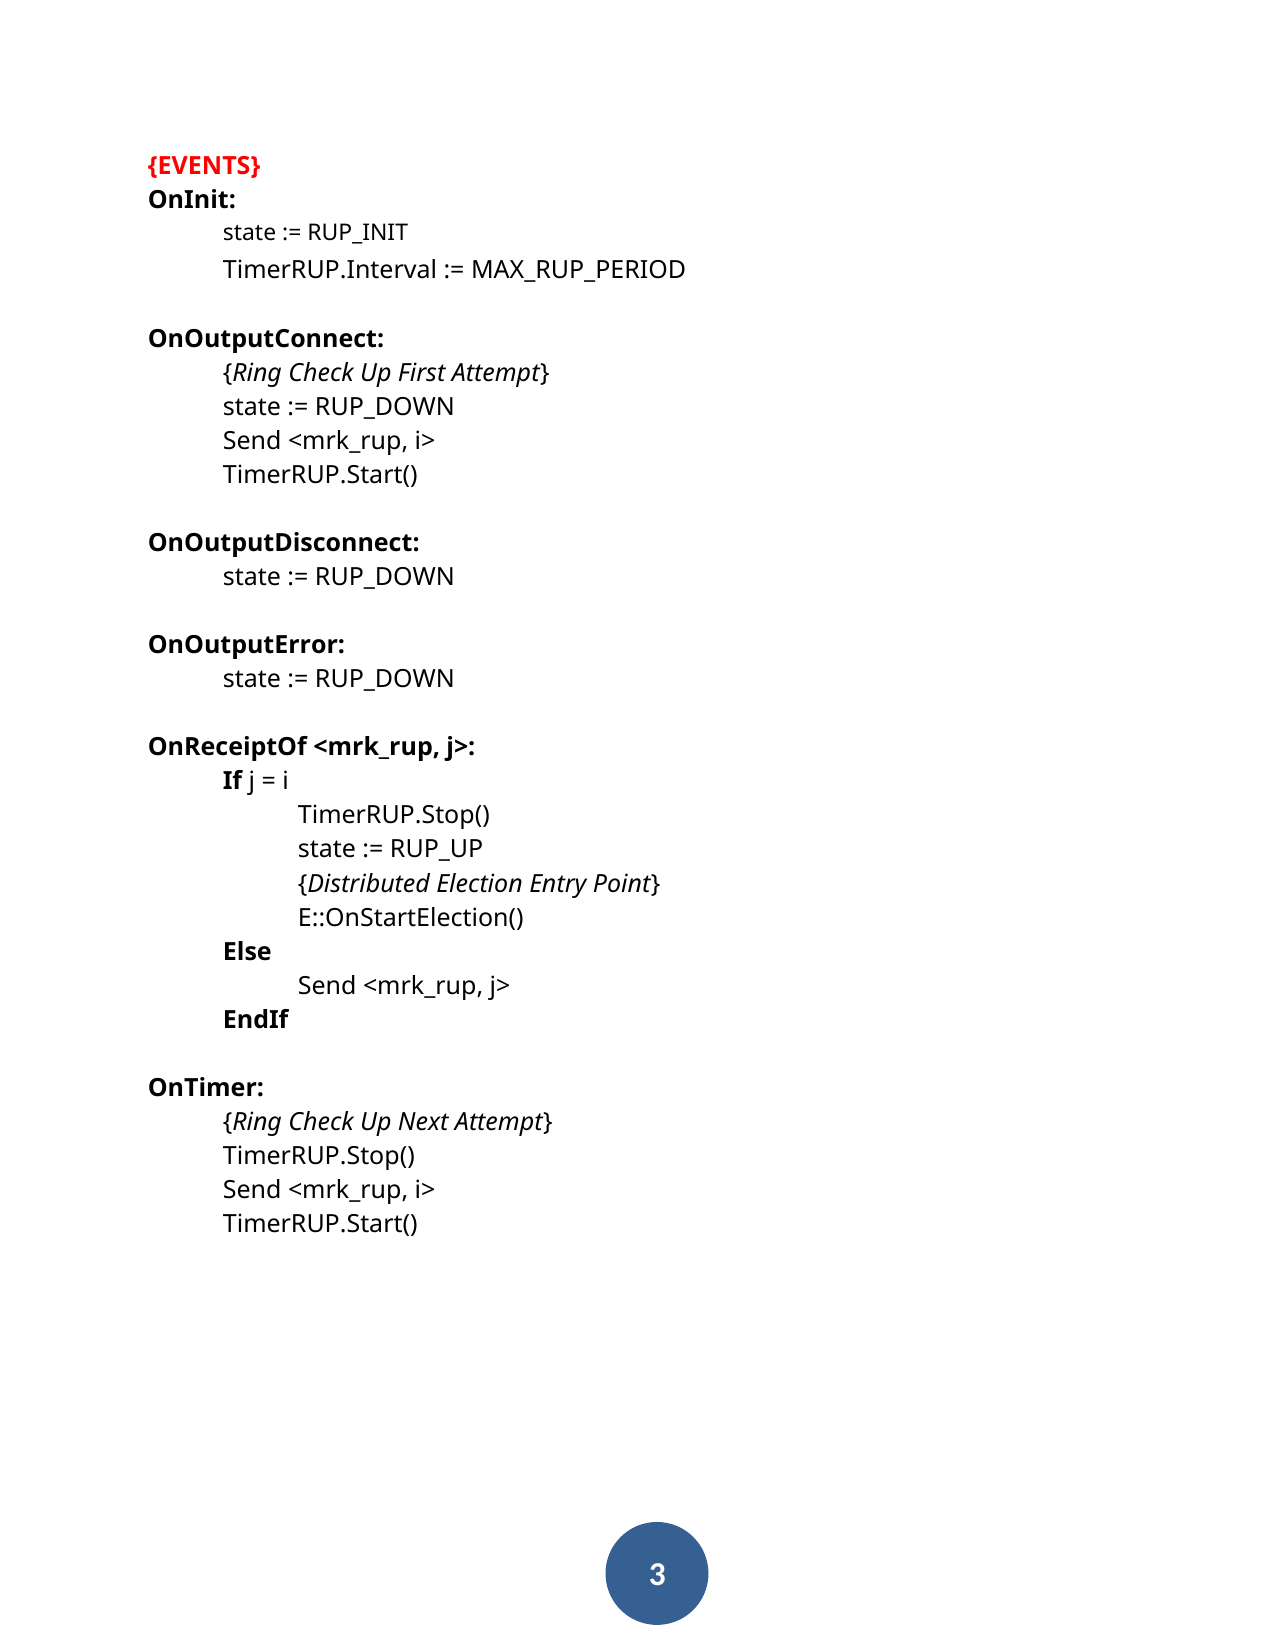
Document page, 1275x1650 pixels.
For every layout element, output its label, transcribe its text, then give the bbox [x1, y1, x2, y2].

text {Distributed Election Entry Point} [148, 865, 1167, 899]
text state := RUP_INIT [148, 216, 1167, 247]
text OnReceiptOf <mrk_rup, j>: [148, 729, 1167, 763]
text Send <mrk_rup, i> [148, 422, 1167, 456]
text OnOutputDisconnect: [148, 524, 1167, 559]
text state := RUP_DOWN [148, 559, 1167, 593]
text state := RUP_DOWN [148, 388, 1167, 422]
text {EVENTS} [148, 148, 1167, 182]
text OnOutputError: [148, 627, 1167, 661]
text OnOutputConnect: [148, 320, 1167, 354]
text OnInit: [148, 182, 1167, 216]
text TimerRUP.Start() [148, 456, 1167, 491]
text {Ring Check Up Next Attempt} [148, 1104, 1167, 1138]
text Send <mrk_rup, j> [148, 967, 1167, 1001]
text state := RUP_DOWN [148, 661, 1167, 695]
text TimerRUP.Start() [148, 1206, 1167, 1240]
text TimerRUP.Stop() [148, 1138, 1167, 1172]
text state := RUP_UP [148, 831, 1167, 865]
text Else [148, 933, 1167, 967]
text TimerRUP.Interval := MAX_RUP_PERIOD [148, 252, 1167, 286]
text EndIf [148, 1001, 1167, 1036]
text OnTimer: [148, 1069, 1167, 1104]
text If j = i [148, 763, 1167, 797]
text E::OnStartElection() [148, 899, 1167, 933]
text {Ring Check Up First Attempt} [148, 354, 1167, 388]
text TimerRUP.Stop() [148, 797, 1167, 831]
text Send <mrk_rup, i> [148, 1172, 1167, 1206]
